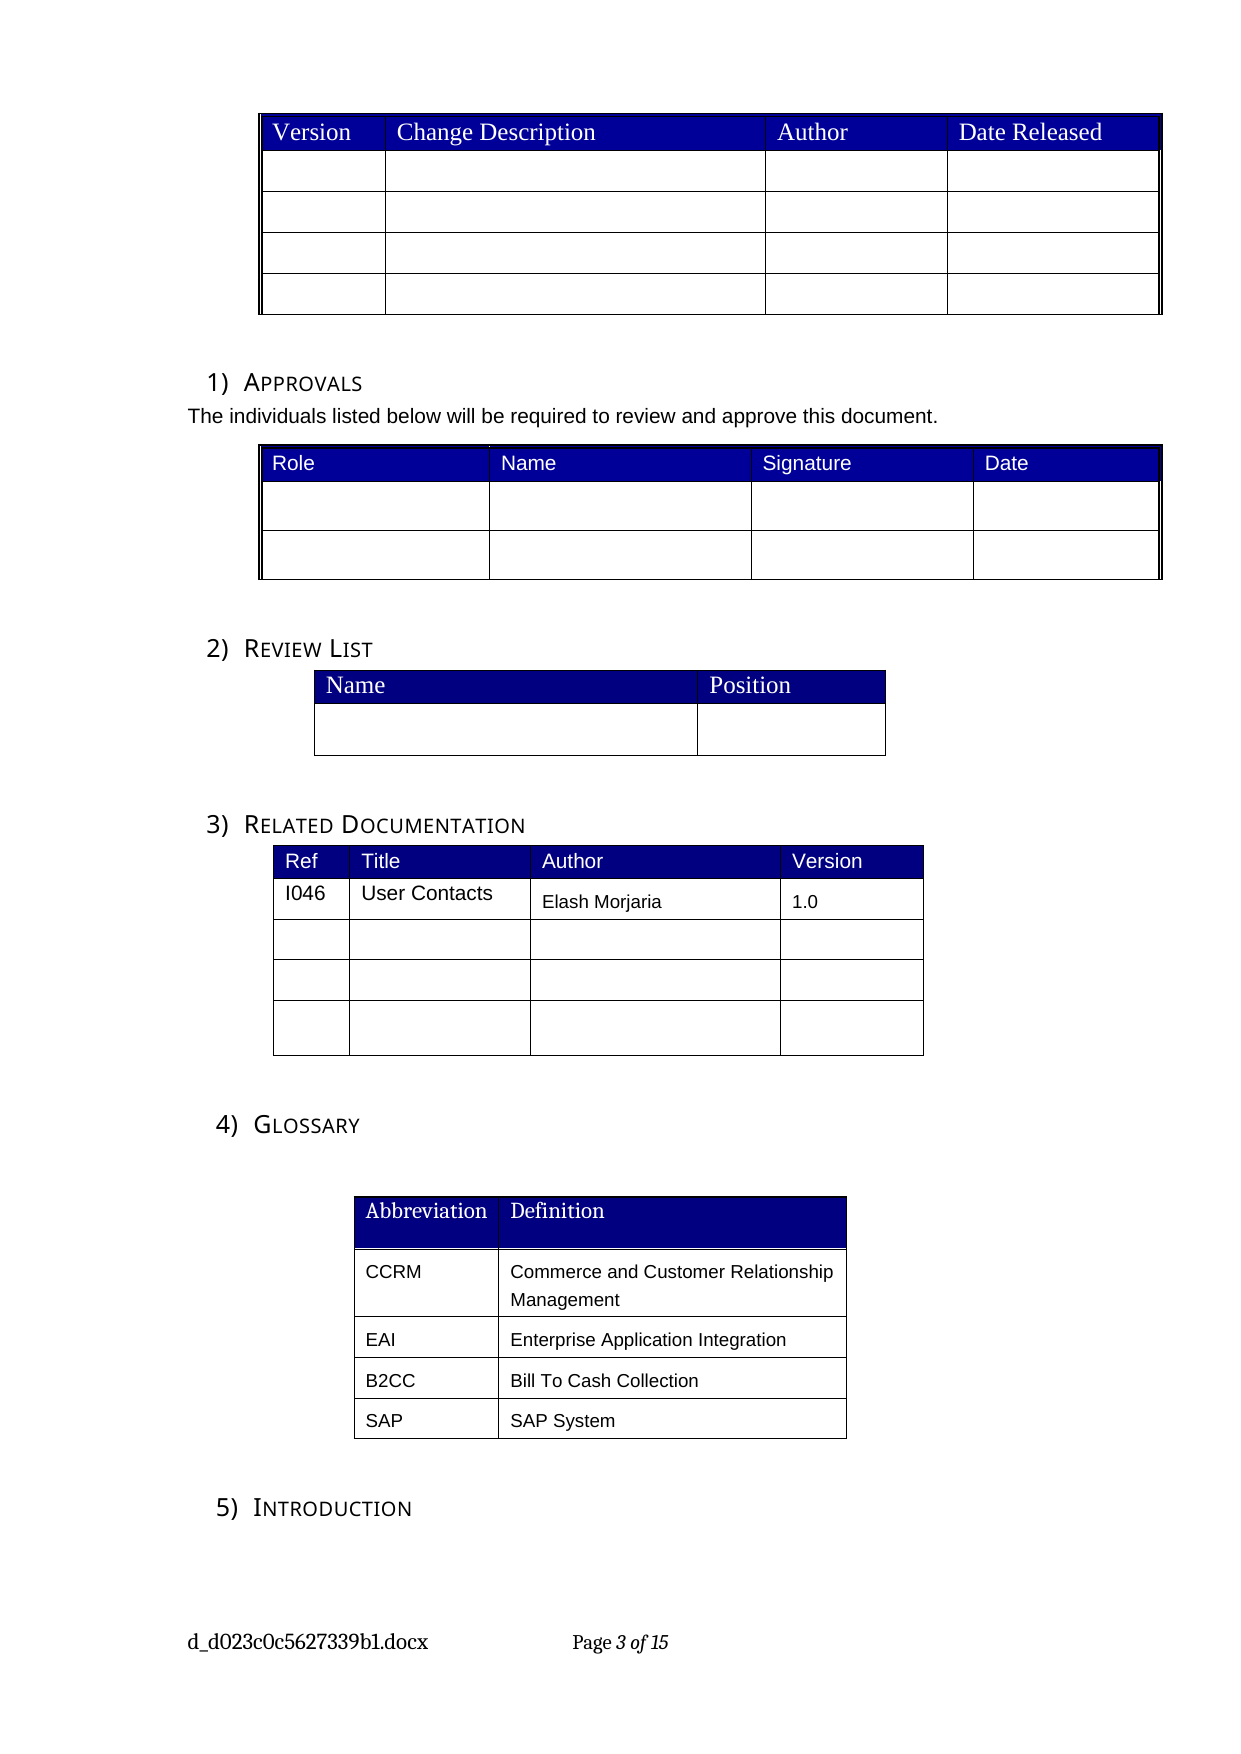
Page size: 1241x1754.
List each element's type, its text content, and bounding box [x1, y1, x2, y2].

subtitle Introduction [216, 1489, 1172, 1523]
table_cell [948, 233, 1158, 273]
table_cell [752, 482, 973, 530]
text The individuals listed below will be required to review and approve this document. [187, 404, 1172, 428]
table_header Name [315, 671, 697, 703]
table_cell [974, 482, 1158, 530]
table_cell [766, 192, 947, 232]
table_cell [350, 960, 530, 1000]
table_header Author [531, 846, 780, 878]
table_cell B2CC [355, 1358, 498, 1397]
table_cell SAP System [499, 1399, 846, 1438]
table_header Signature [752, 449, 973, 481]
table_cell Commerce and Customer Relationship Management [499, 1250, 846, 1316]
table_header Version [263, 117, 385, 150]
subtitle Approvals [206, 365, 1172, 399]
table_cell [490, 482, 751, 530]
table_cell SAP [355, 1399, 498, 1438]
table_cell [766, 274, 947, 314]
table_cell [948, 151, 1158, 191]
table_cell [781, 920, 923, 959]
table_cell [386, 274, 765, 314]
table_cell [766, 151, 947, 191]
table_header Role [263, 449, 489, 481]
subtitle Review List [206, 630, 1172, 664]
table_cell [263, 151, 385, 191]
table_cell [386, 233, 765, 273]
table_cell [263, 233, 385, 273]
table_cell [698, 704, 885, 755]
table_cell Application Integration [499, 1317, 846, 1357]
table_cell [781, 960, 923, 1000]
table_cell [274, 960, 349, 1000]
table_header Position [698, 671, 885, 703]
table_cell [274, 1001, 349, 1055]
table_cell 1.0 [781, 879, 923, 919]
table_header Date [974, 449, 1158, 481]
table_cell [766, 233, 947, 273]
table_cell [531, 960, 780, 1000]
table_cell [263, 482, 489, 530]
table_cell [752, 531, 973, 579]
table_cell [974, 531, 1158, 579]
table_header Date Released [948, 117, 1158, 150]
table_cell [350, 1001, 530, 1055]
table_header Author [766, 117, 947, 150]
table_cell EAI [355, 1317, 498, 1357]
table_header Title [350, 846, 530, 878]
table_header Ref [274, 846, 349, 878]
table_cell Bill To Cash Collection [499, 1358, 846, 1397]
table_cell CCRM [355, 1250, 498, 1316]
table_header Change Description [386, 117, 765, 150]
table_cell Elash Morjaria [531, 879, 780, 919]
table_cell [274, 920, 349, 959]
table_cell [263, 531, 489, 579]
table_cell [531, 1001, 780, 1055]
table_cell [386, 192, 765, 232]
table_header Definition [499, 1198, 846, 1248]
table_cell [350, 920, 530, 959]
table_cell [386, 151, 765, 191]
table_cell [948, 274, 1158, 314]
table_cell I046 [274, 879, 349, 919]
subtitle Related Documentation [206, 806, 1172, 840]
table_cell [263, 192, 385, 232]
subtitle Glossary [216, 1106, 1172, 1140]
table_cell [948, 192, 1158, 232]
table_cell [781, 1001, 923, 1055]
table_cell [263, 274, 385, 314]
table_header Abbreviation [355, 1198, 498, 1248]
table_cell [490, 531, 751, 579]
table_cell User Contacts [350, 879, 530, 919]
table_header Name [490, 449, 751, 481]
table_cell [531, 920, 780, 959]
table_cell [315, 704, 697, 755]
table_header Version [781, 846, 923, 878]
